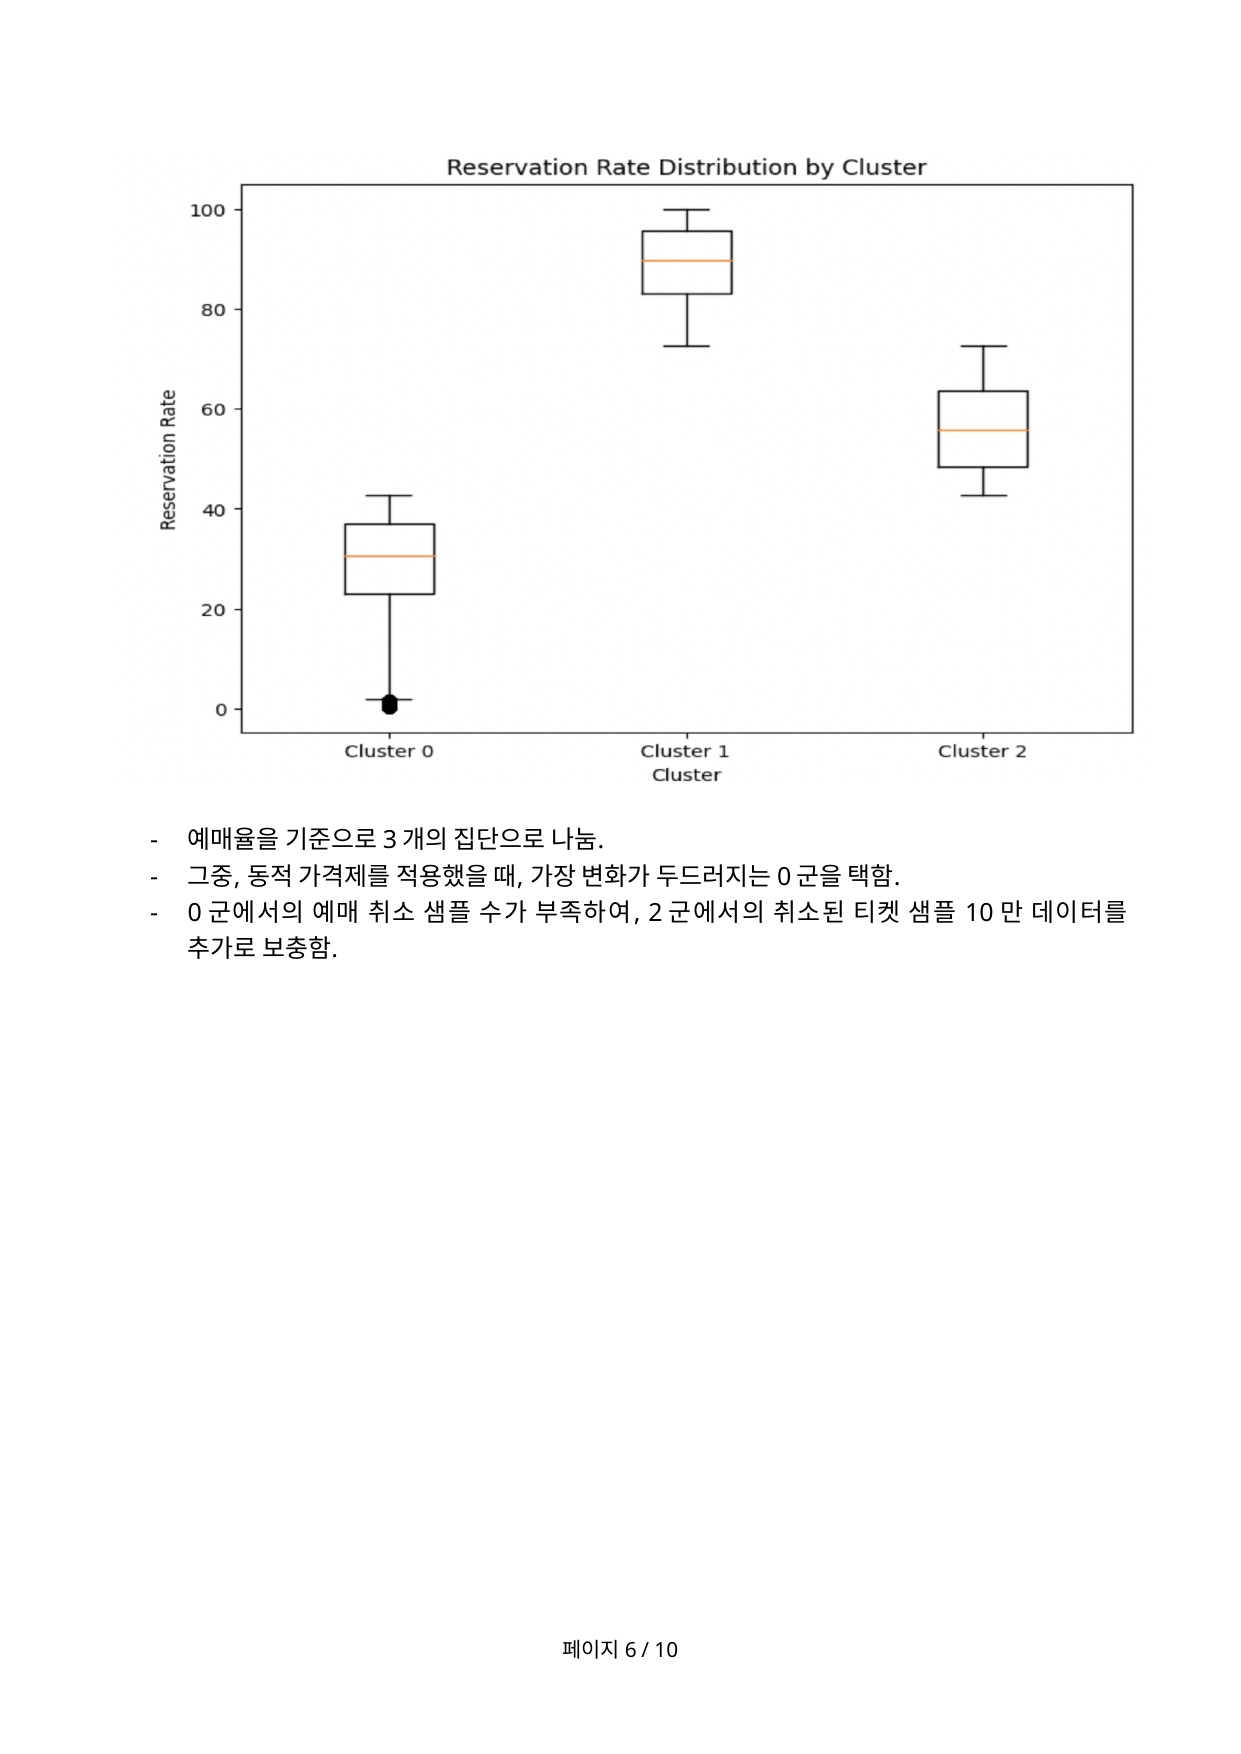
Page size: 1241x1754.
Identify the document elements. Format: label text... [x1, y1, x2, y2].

list 그중, 동적 가격제를 적용했을 때, 가장 변화가 두드러지는 0군을 택함. [150, 856, 1128, 892]
picture [112, 150, 1151, 786]
list 0군에서의 예매 취소 샘플 수가 부족하여, 2군에서의 취소된 티켓 샘플 10만 데이터를 추가로 보충함. [150, 892, 1128, 965]
list 예매율을 기준으로 3개의 집단으로 나눔. [150, 820, 1128, 856]
